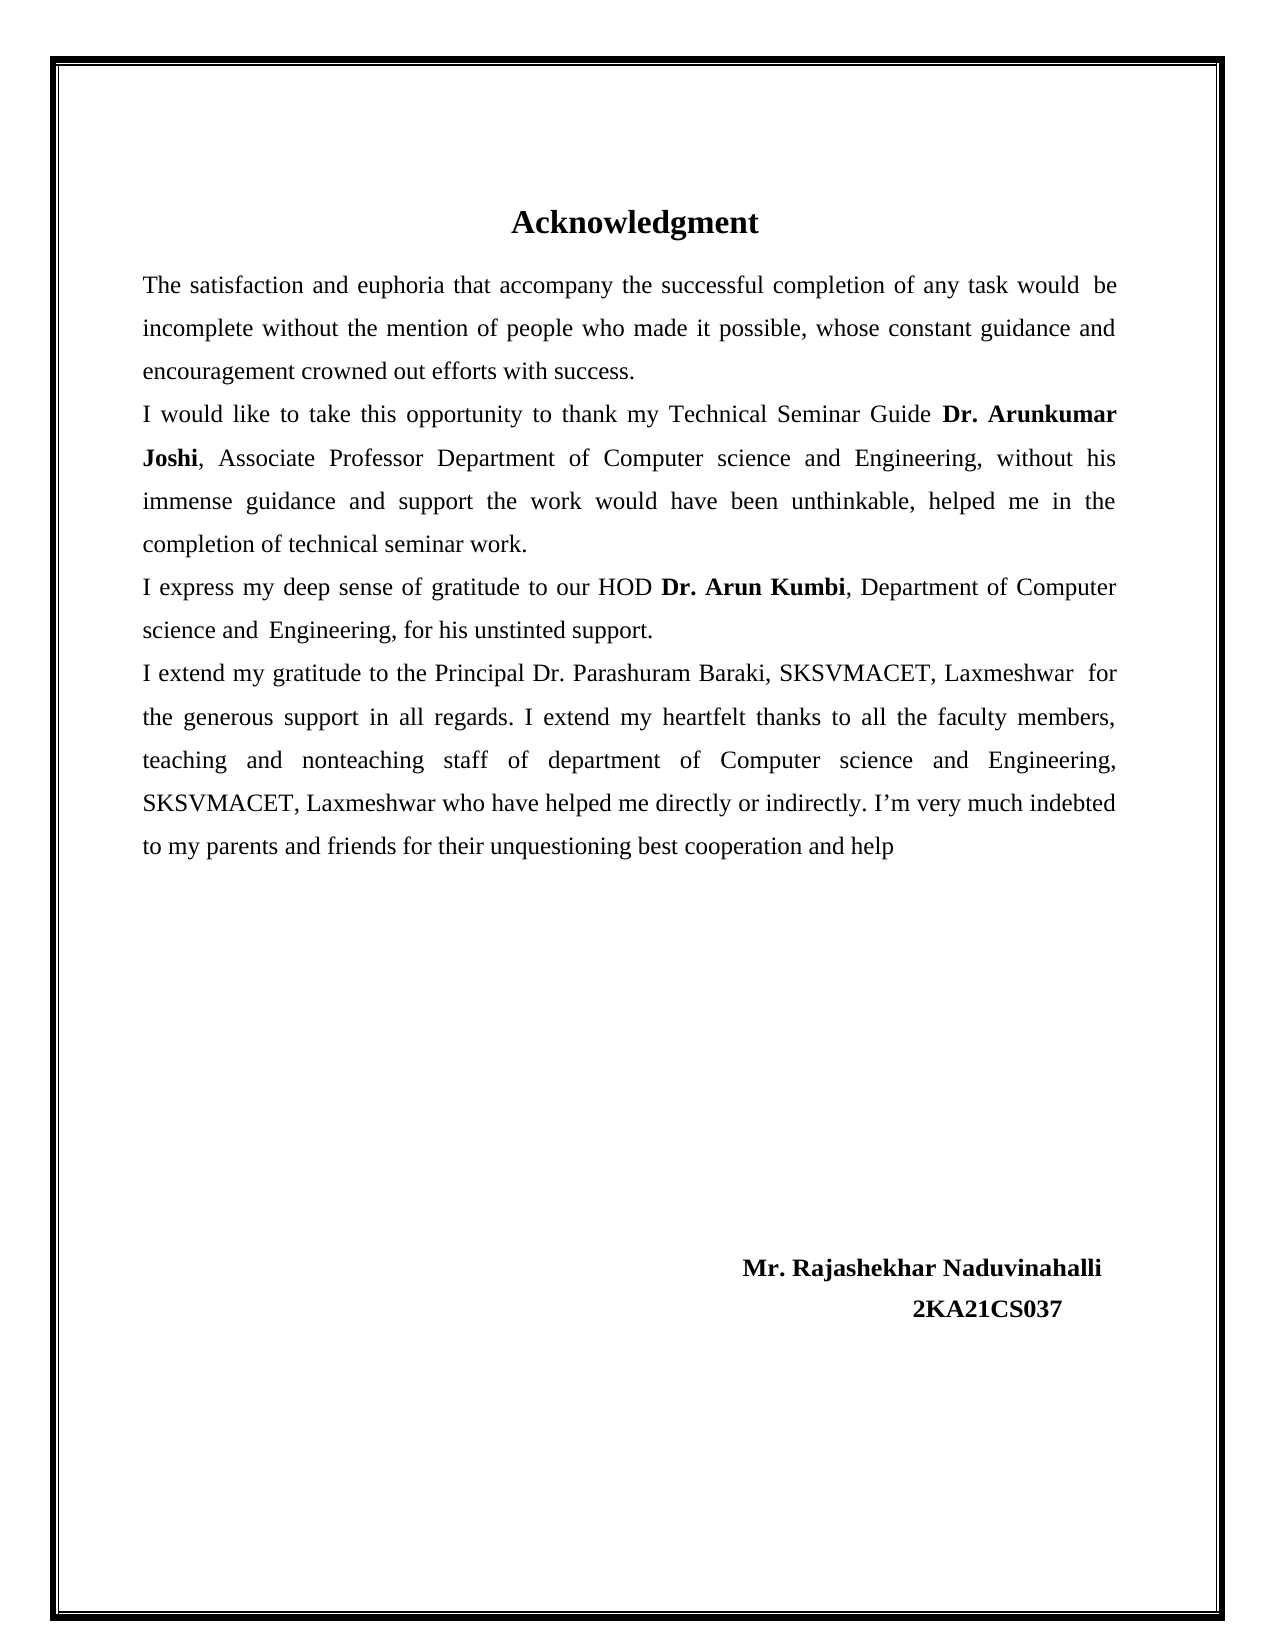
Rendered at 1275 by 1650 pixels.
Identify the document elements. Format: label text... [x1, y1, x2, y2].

text I extend my gratitude to the Principal Dr. Parashuram Baraki, SKSVMACET, Laxmeshwar for the generous support in all regards. I extend my heartfelt thanks to all the faculty members, teaching and nonteaching staff of department of Computer science and Engineering, SKSVMACET, Laxmeshwar who have helped me directly or indirectly. I’m very much indebted to my parents and friends for their unquestioning best cooperation and help [142, 658, 1117, 860]
text I express my deep sense of gratitude to our HOD Dr. Arun Kumbi, Department of Computer science and Engineering, for his unstinted support. [142, 572, 1117, 644]
subtitle Mr. Rajashekhar Naduvinahalli [164, 1253, 1102, 1282]
text The satisfaction and euphoria that accompany the successful completion of any task would be incomplete without the mention of people who made it possible, whose constant guidance and encouragement crowned out efforts with success. [142, 270, 1117, 385]
text I would like to take this opportunity to thank my Technical Seminar Guide Dr. Arunkumar Joshi, Associate Professor Department of Computer science and Engineering, without his immense guidance and support the work would have been unthinkable, helped me in the completion of technical seminar work. [142, 399, 1117, 558]
text Acknowledgment [98, 202, 1172, 241]
text 2KA21CS037 [98, 1294, 1102, 1322]
